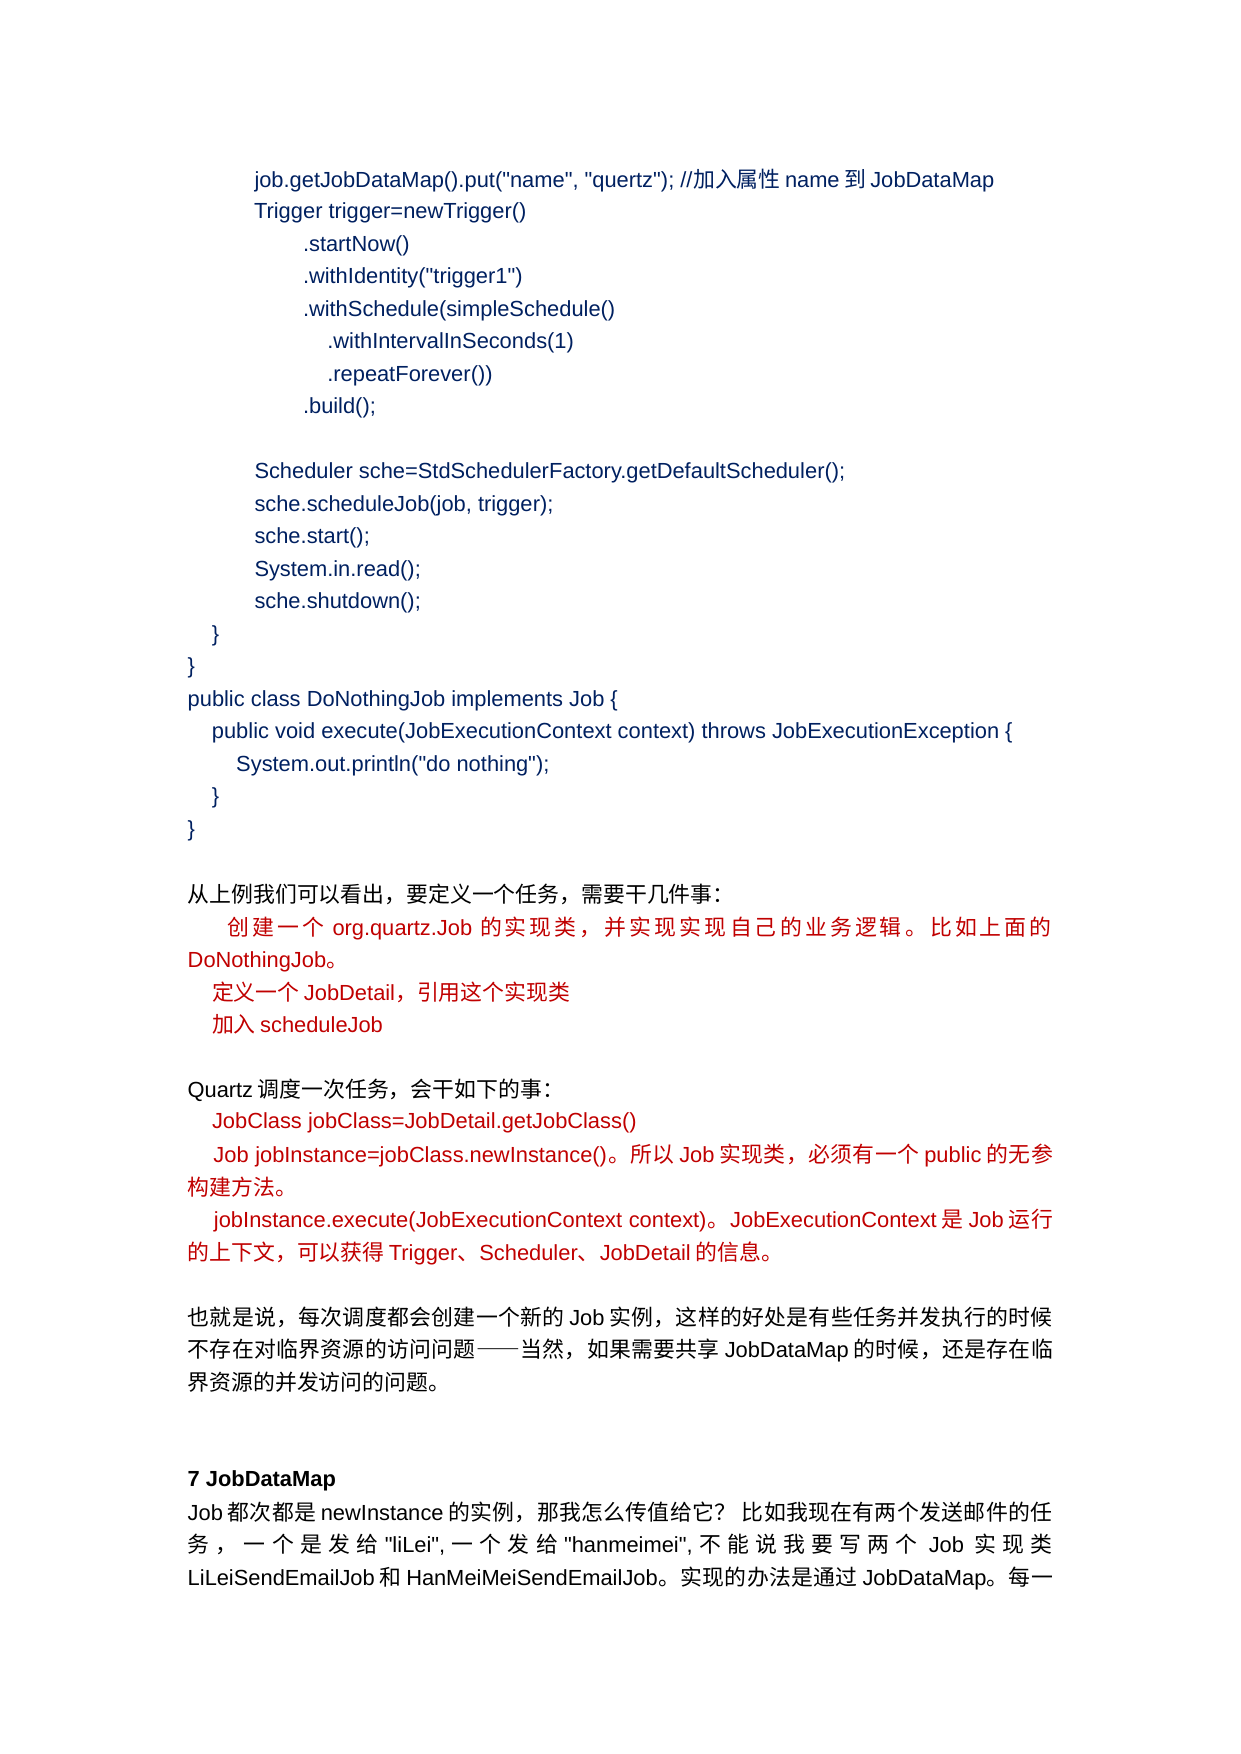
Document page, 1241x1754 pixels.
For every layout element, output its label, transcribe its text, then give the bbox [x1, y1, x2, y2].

text .withSchedule(simpleSchedule() [187, 292, 1053, 324]
text jobInstance.execute(JobExecutionContext context)。JobExecutionContext是Job运行的上下文，可以获得Trigger、Scheduler、JobDetail的信息。 [187, 1202, 1053, 1267]
text .build(); [187, 389, 1053, 422]
text .withIdentity("trigger1") [187, 259, 1053, 292]
text } [187, 812, 1053, 844]
text Quartz调度一次任务，会干如下的事： [187, 1072, 1053, 1104]
text 7 JobDataMap [187, 1462, 1053, 1494]
text } [187, 617, 1053, 649]
text } [187, 779, 1053, 812]
text 创建一个org.quartz.Job的实现类，并实现实现自己的业务逻辑。比如上面的DoNothingJob。 [187, 909, 1053, 974]
text .startNow() [187, 227, 1053, 259]
text 加入scheduleJob [187, 1007, 1053, 1039]
text System.out.println("do nothing"); [187, 747, 1053, 779]
text public void execute(JobExecutionContext context) throws JobExecutionException { [187, 714, 1053, 747]
text Job jobInstance=jobClass.newInstance()。所以Job实现类，必须有一个public的无参构建方法。 [187, 1137, 1053, 1202]
text sche.start(); [187, 519, 1053, 552]
text } [187, 649, 1053, 682]
text 从上例我们可以看出，要定义一个任务，需要干几件事： [187, 877, 1053, 909]
text System.in.read(); [187, 552, 1053, 584]
text public class DoNothingJob implements Job { [187, 682, 1053, 714]
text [187, 1494, 1053, 1592]
text JobClass jobClass=JobDetail.getJobClass() [187, 1104, 1053, 1137]
text Trigger trigger=newTrigger() [187, 194, 1053, 227]
text .repeatForever()) [187, 357, 1053, 389]
text sche.shutdown(); [187, 584, 1053, 617]
text job.getJobDataMap().put("name", "quertz"); //加入属性name到JobDataMap [187, 162, 1053, 194]
text .withIntervalInSeconds(1) [187, 324, 1053, 357]
text 也就是说，每次调度都会创建一个新的Job实例，这样的好处是有些任务并发执行的时候，不存在对临界资源的访问问题——当然，如果需要共享JobDataMap的时候，还是存在临界资源的并发访问的问题。 [187, 1299, 1053, 1397]
text sche.scheduleJob(job, trigger); [187, 487, 1053, 519]
text 定义一个JobDetail，引用这个实现类 [187, 974, 1053, 1007]
text Scheduler sche=StdSchedulerFactory.getDefaultScheduler(); [187, 454, 1053, 487]
